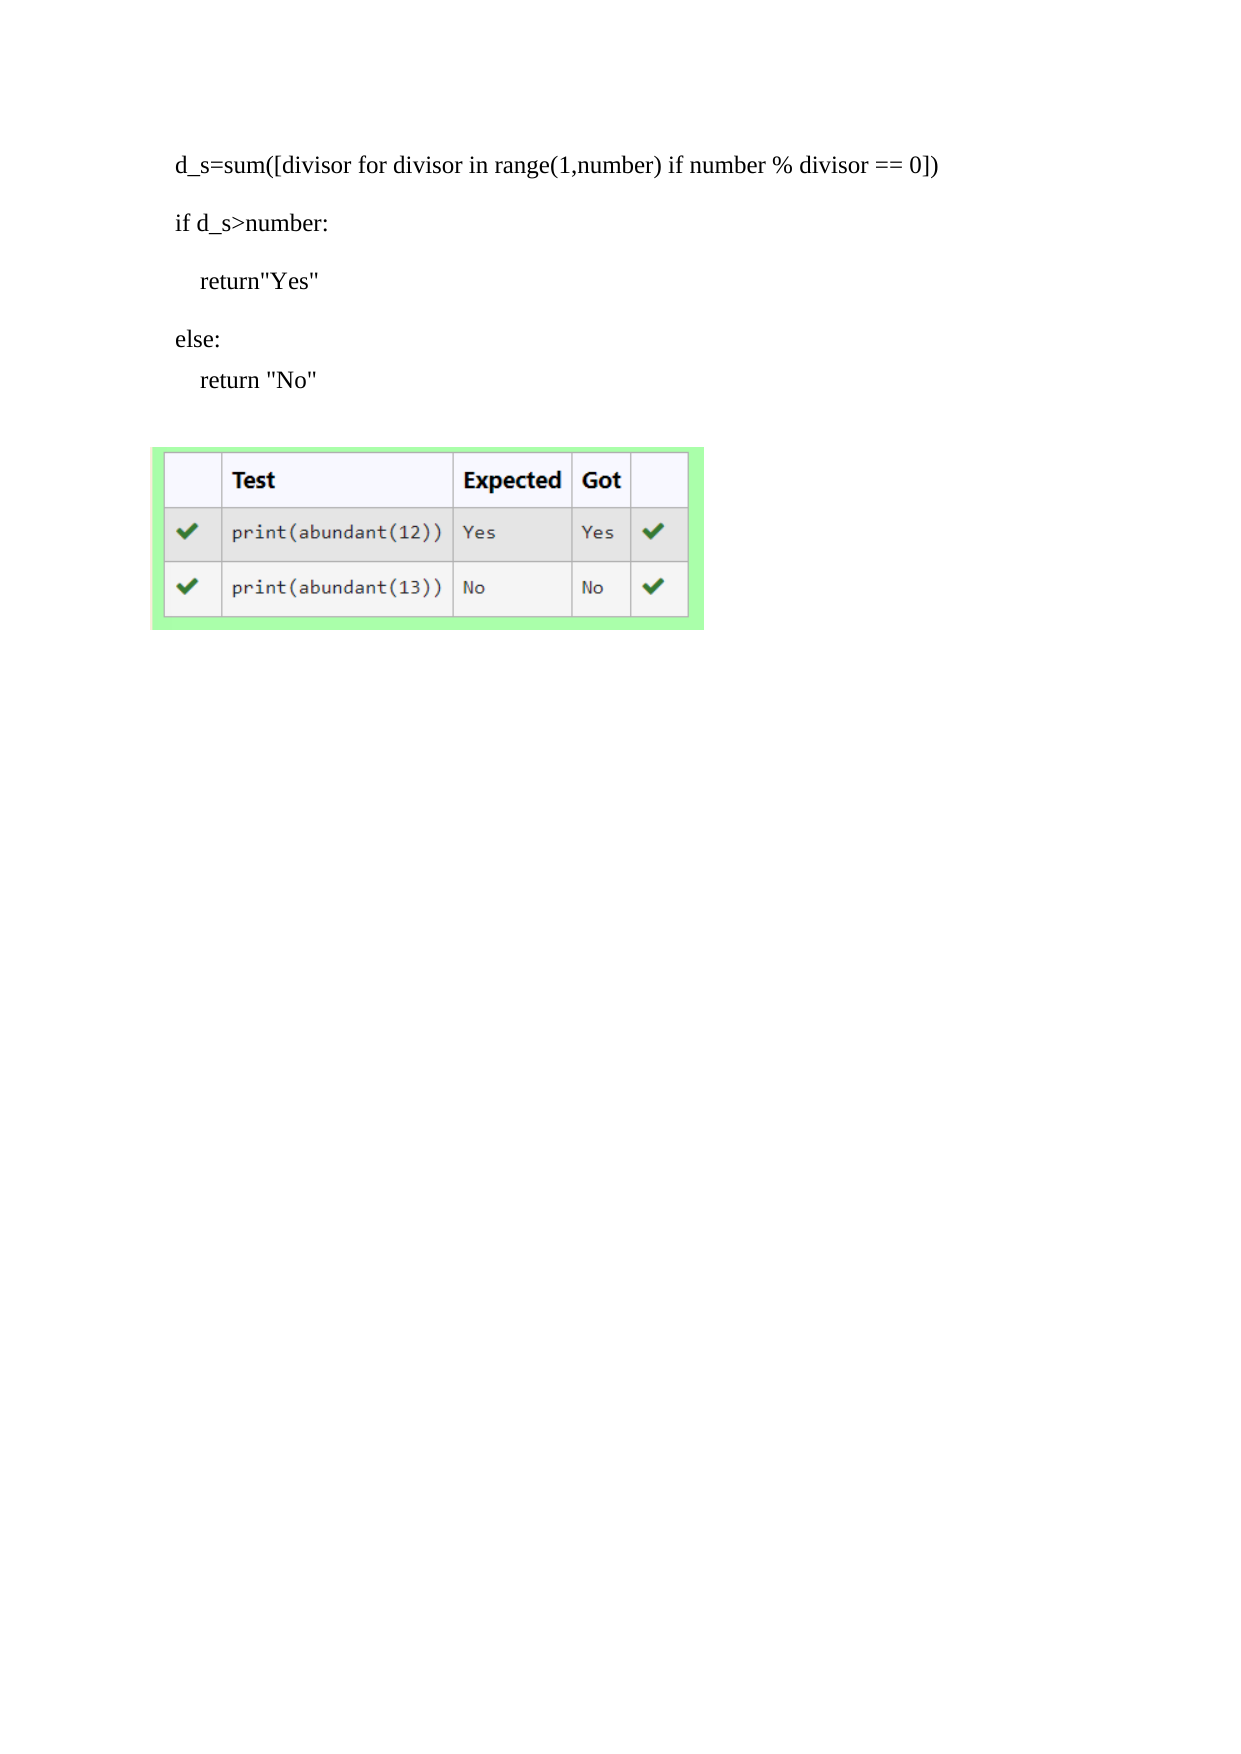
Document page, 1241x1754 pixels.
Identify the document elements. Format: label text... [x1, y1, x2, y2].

text else: [150, 324, 1090, 352]
text if d_s>number: [150, 208, 1090, 237]
text d_s=sum([divisor for divisor in range(1,number) if number % divisor == 0]) [150, 150, 1090, 179]
text return"Yes" [150, 266, 1090, 294]
text return "No" [150, 365, 1090, 394]
picture [150, 447, 704, 630]
